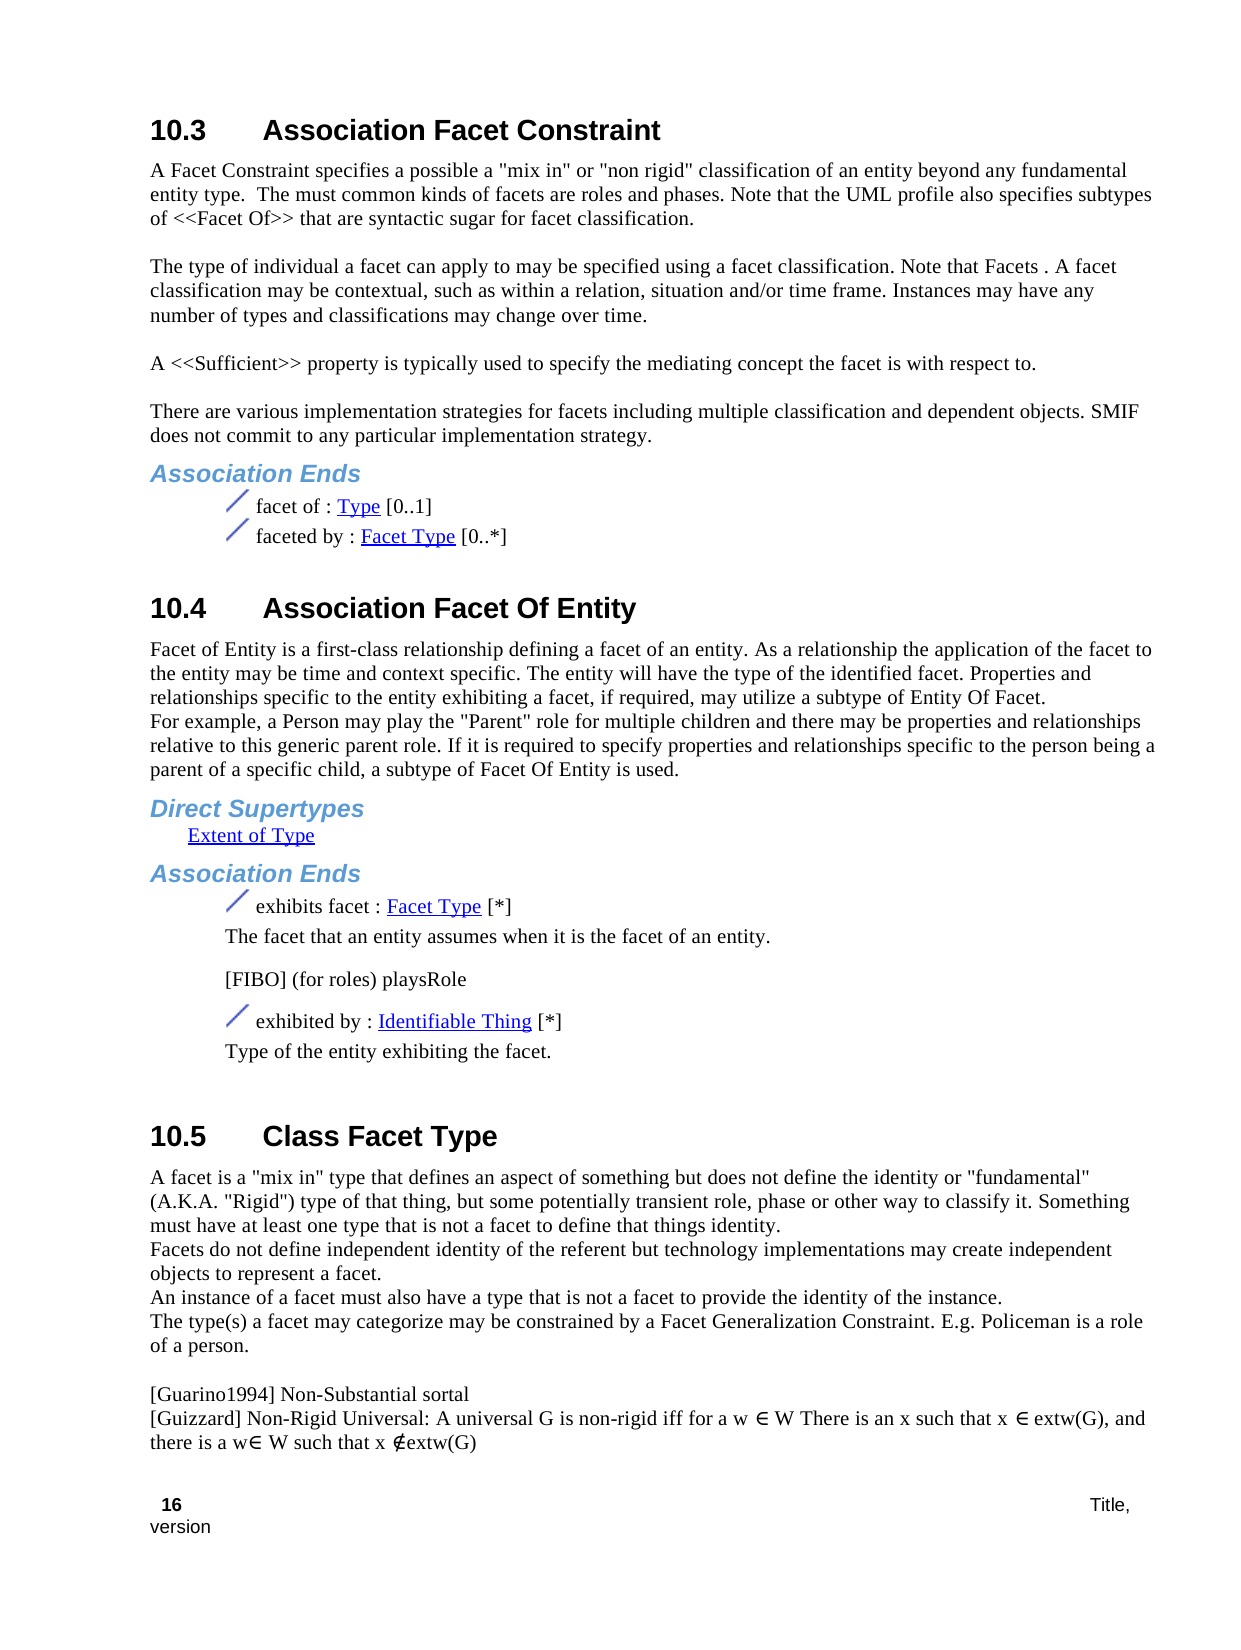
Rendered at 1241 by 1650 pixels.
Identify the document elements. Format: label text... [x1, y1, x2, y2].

text The type(s) a facet may categorize may be constrained by a Facet Generalization Constraint. E.g. Policeman is a role of a person. [150, 1309, 1165, 1357]
picture [225, 888, 251, 914]
subtitle Association Facet Constraint [150, 112, 1165, 146]
text exhibits facet : Facet Type [*] [150, 888, 1165, 918]
text Facets do not define independent identity of the referent but technology implementations may create independent objects to represent a facet. [150, 1237, 1165, 1285]
text An instance of a facet must also have a type that is not a facet to provide the identity of the instance. [150, 1285, 1165, 1309]
text A <<Sufficient>> property is typically used to specify the mediating concept the facet is with respect to. [150, 351, 1165, 374]
text Type of the entity exhibiting the facet. [150, 1039, 1165, 1063]
subtitle Association Ends [150, 459, 1165, 488]
text [FIBO] (for roles) playsRole [150, 967, 1165, 991]
text Extent of Type [187, 822, 1165, 847]
text exhibited by : Identifiable Thing [*] [150, 1003, 1165, 1033]
text The facet that an entity assumes when it is the facet of an entity. [150, 924, 1165, 948]
subtitle Association Facet Of Entity [150, 591, 1165, 624]
text The type of individual a facet can apply to may be specified using a facet classification. Note that Facets . A facet classification may be contextual, such as within a relation, situation and/or time frame. Instances may have any number of types and classifications may change over time. [150, 254, 1165, 326]
text [Guarino1994] Non-Substantial sortal [150, 1381, 1165, 1405]
picture [225, 488, 251, 514]
text Facet of Entity is a first-class relationship defining a facet of an entity. As a relationship the application of the facet to the entity may be time and context specific. The entity will have the type of the identified facet. Properties and relationships specific to the entity exhibiting a facet, if required, may utilize a subtype of Entity Of Facet. [150, 637, 1165, 709]
text A facet is a "mix in" type that defines an aspect of something but does not define the identity or "fundamental" (A.K.A. "Rigid") type of that thing, but some potentially transient role, phase or other way to classify it. Something must have at least one type that is not a facet to define that things identity. [150, 1165, 1165, 1237]
subtitle Direct Supertypes [150, 793, 1165, 822]
picture [225, 1003, 251, 1029]
text For example, a Person may play the "Parent" role for multiple children and there may be properties and relationships relative to this generic parent role. If it is required to specify properties and relationships specific to the person being a parent of a specific child, a subtype of Facet Of Entity is used. [150, 709, 1165, 781]
text faceted by : Facet Type [0..*] [150, 518, 1165, 547]
text facet of : Type [0..1] [150, 488, 1165, 518]
picture [225, 517, 251, 543]
subtitle Class Facet Type [150, 1119, 1165, 1153]
text A Facet Constraint specifies a possible a "mix in" or "non rigid" classification of an entity beyond any fundamental entity type. The must common kinds of facets are roles and phases. Note that the UML profile also specifies subtypes of <<Facet Of>> that are syntactic sugar for facet classification. [150, 158, 1165, 230]
subtitle Association Ends [150, 859, 1165, 888]
text [Guizzard] Non-Rigid Universal: A universal G is non-rigid iff for a w ∈ W There is an x such that x ∈ extw(G), and there is a w∈ W such that x ∉extw(G) [150, 1405, 1165, 1453]
text There are various implementation strategies for facets including multiple classification and dependent objects. SMIF does not commit to any particular implementation strategy. [150, 399, 1165, 447]
